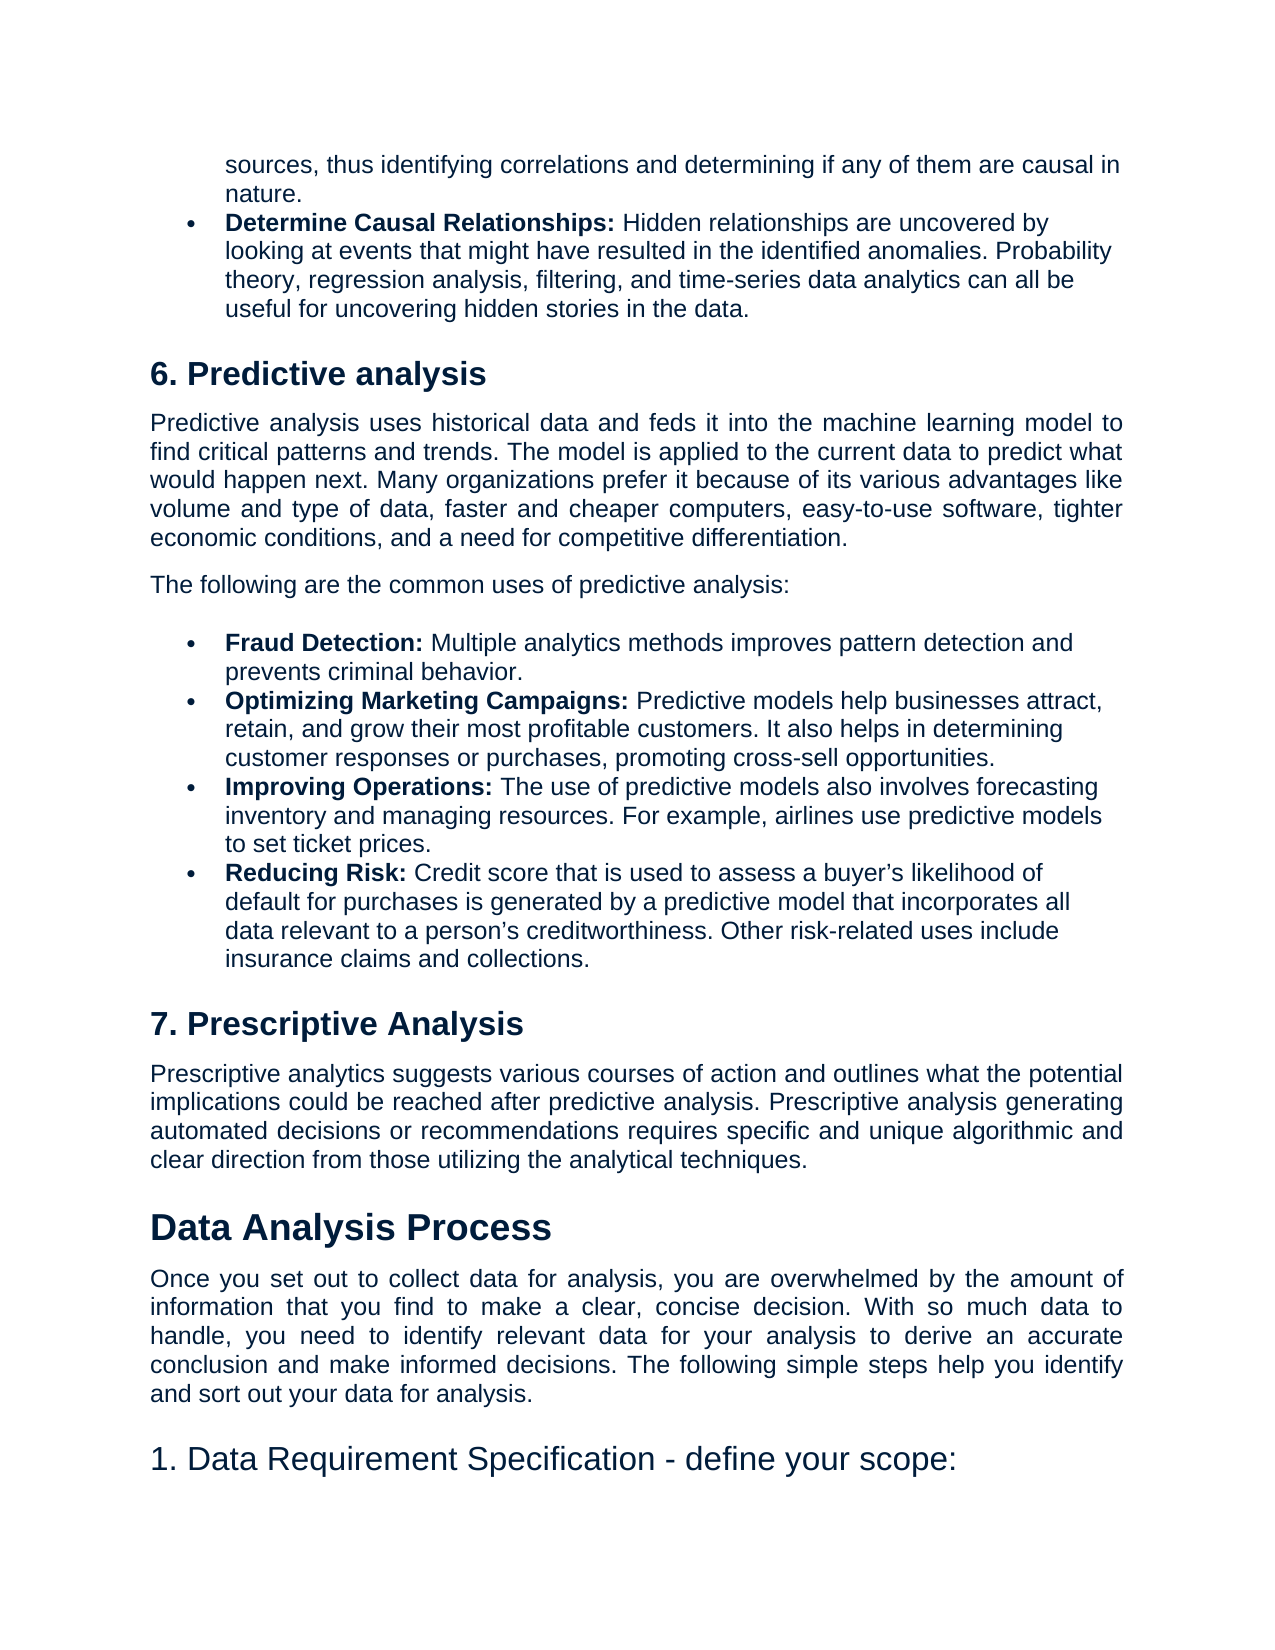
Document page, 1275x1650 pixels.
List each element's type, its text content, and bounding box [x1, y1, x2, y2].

text Predictive analysis uses historical data and feds it into the machine learning model to find critical patterns and trends. The model is applied to the current data to predict what would happen next. Many organizations prefer it because of its various advantages like volume and type of data, faster and cheaper computers, easy-to-use software, tighter economic conditions, and a need for competitive differentiation. [150, 408, 1125, 552]
text Prescriptive analytics suggests various courses of action and outlines what the potential implications could be reached after predictive analysis. Prescriptive analysis generating automated decisions or recommendations requires specific and unique algorithmic and clear direction from those utilizing the analytical techniques. [150, 1058, 1125, 1173]
text Once you set out to collect data for analysis, you are overwhelmed by the amount of information that you find to make a clear, concise decision. With so much data to handle, you need to identify relevant data for your analysis to derive an accurate conclusion and make informed decisions. The following simple steps help you identify and sort out your data for analysis. [150, 1263, 1125, 1407]
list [187, 150, 1125, 207]
list Determine Causal Relationships: Hidden relationships are uncovered by looking at events that might have resulted in the identified anomalies. Probability theory, regression analysis, filtering, and time-series data analytics can all be useful for uncovering hidden stories in the data. [187, 207, 1125, 322]
text 6. Predictive analysis [150, 354, 1125, 392]
list Improving Operations: The use of predictive models also involves forecasting inventory and managing resources. For example, airlines use predictive models to set ticket prices. [187, 772, 1125, 858]
list Optimizing Marketing Campaigns: Predictive models help businesses attract, retain, and grow their most profitable customers. It also helps in determining customer responses or purchases, promoting cross-sell opportunities. [187, 686, 1125, 772]
text The following are the common uses of predictive analysis: [150, 570, 1125, 599]
list Reducing Risk: Credit score that is used to assess a buyer’s likelihood of default for purchases is generated by a predictive model that incorporates all data relevant to a person’s creditworthiness. Other risk-related uses include insurance claims and collections. [187, 858, 1125, 973]
text Data Analysis Process [150, 1205, 1125, 1248]
text 7. Prescriptive Analysis [150, 1004, 1125, 1043]
text 1. Data Requirement Specification - define your scope: [150, 1438, 1125, 1477]
list Fraud Detection: Multiple analytics methods improves pattern detection and prevents criminal behavior. [187, 628, 1125, 686]
